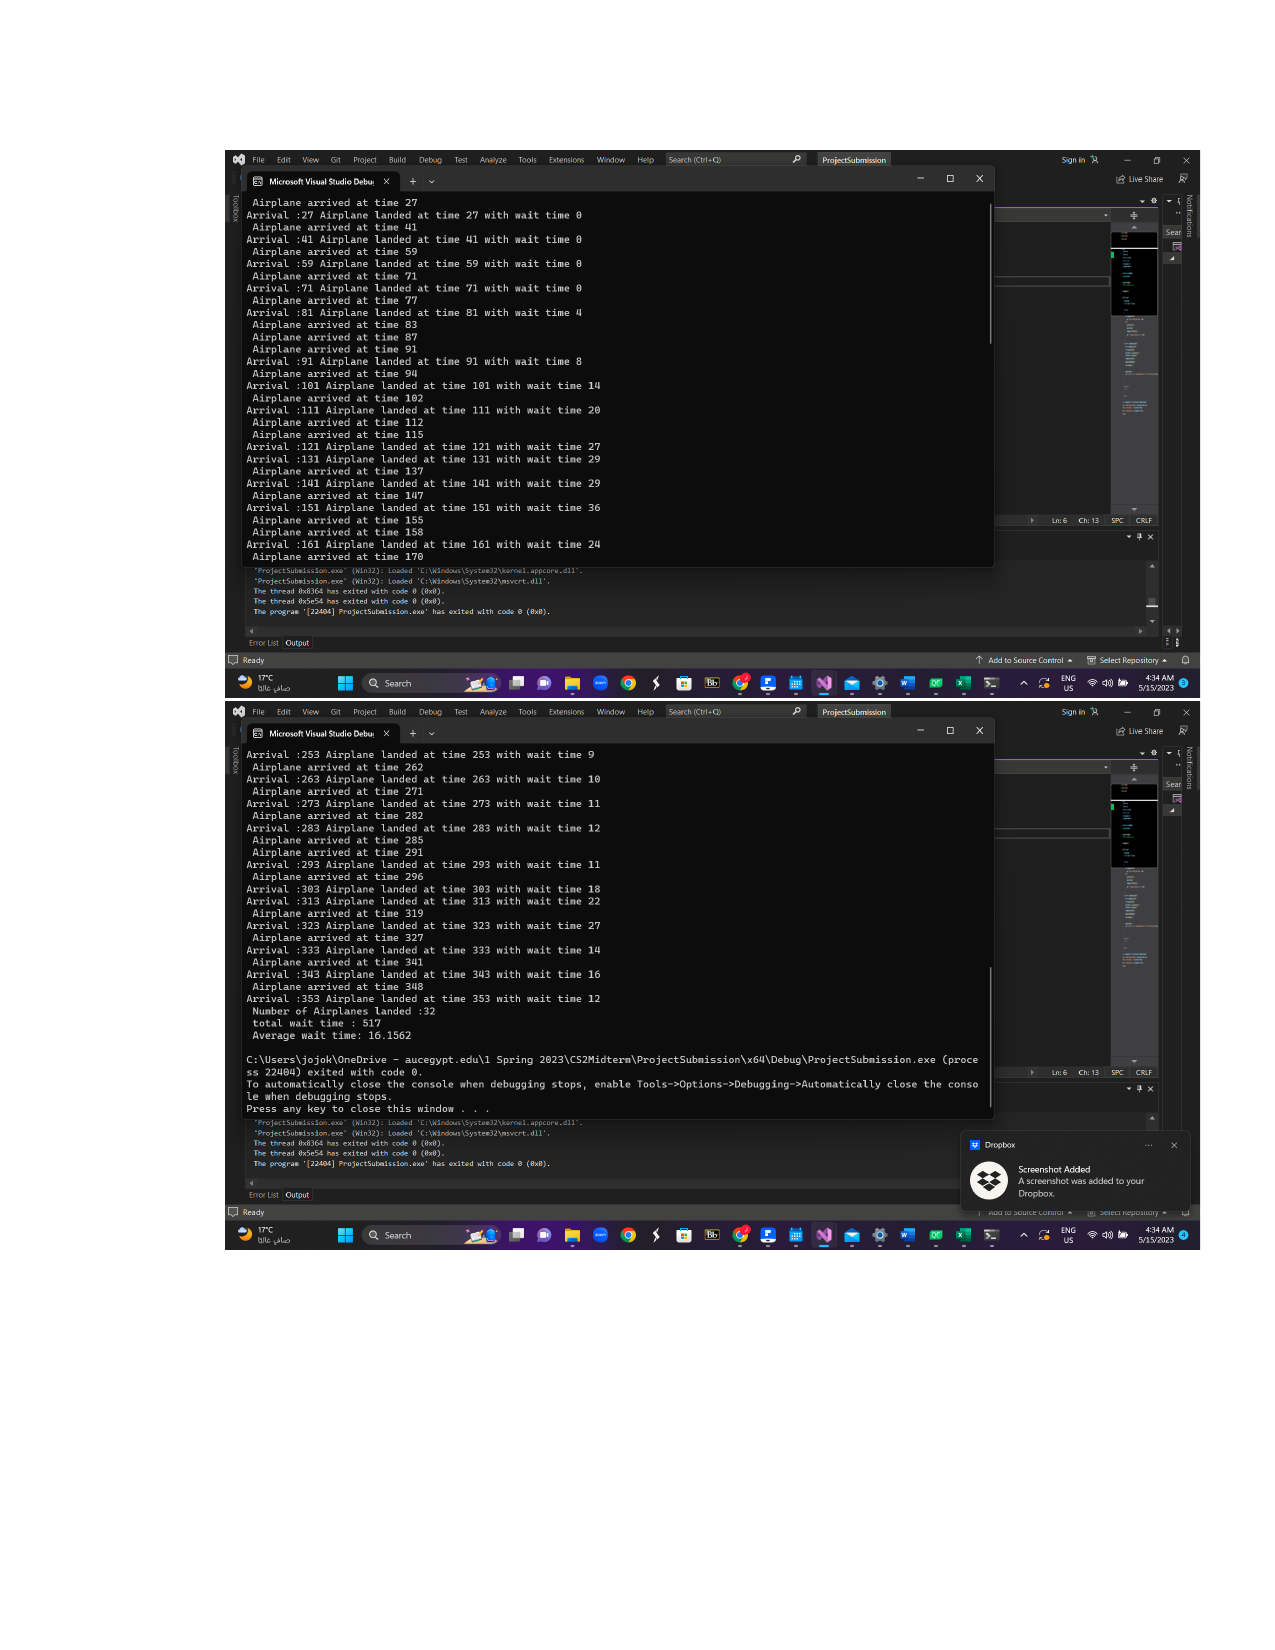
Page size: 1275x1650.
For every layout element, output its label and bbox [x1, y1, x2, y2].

picture [225, 701, 1200, 1250]
picture [225, 150, 1200, 698]
